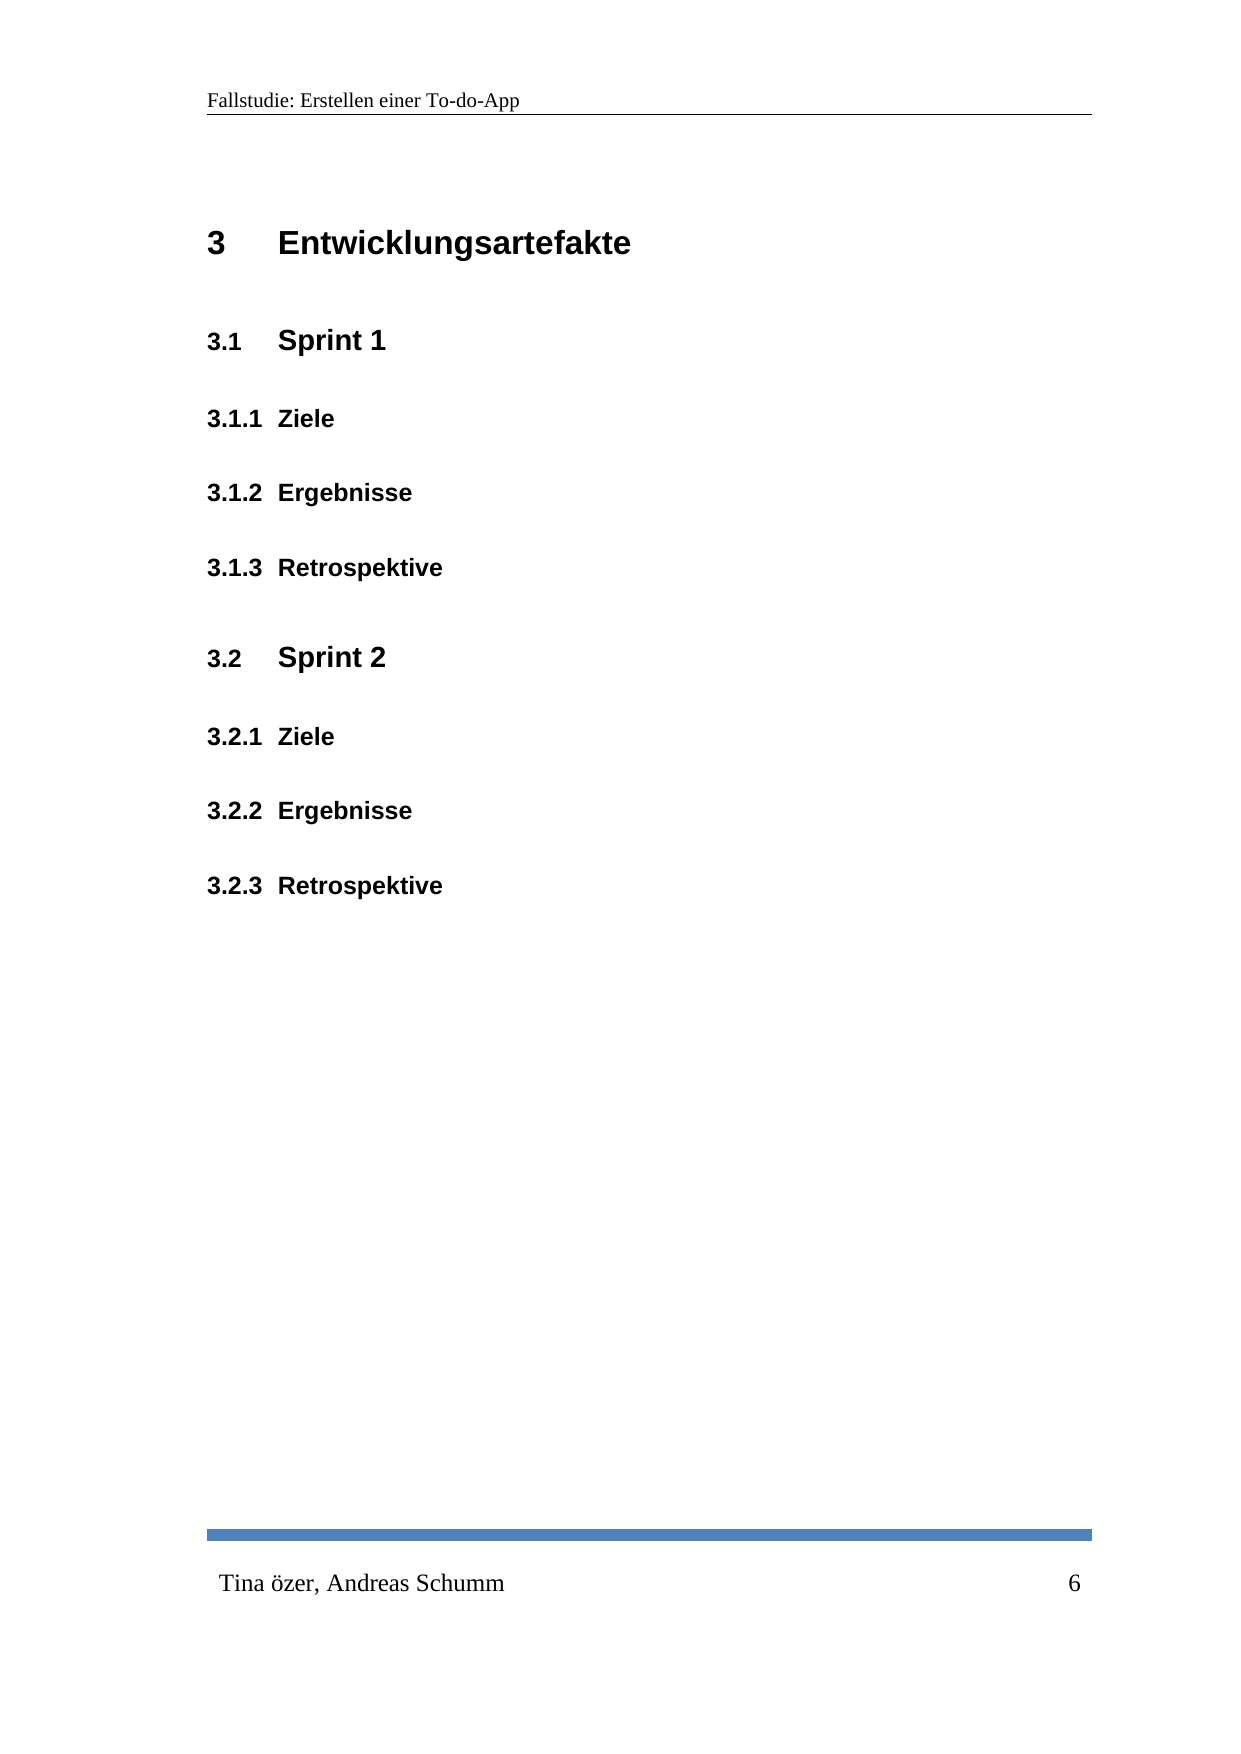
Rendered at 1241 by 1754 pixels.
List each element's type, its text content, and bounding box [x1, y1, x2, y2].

subtitle Sprint 1 [207, 323, 1092, 356]
subtitle Ziele [207, 404, 1092, 432]
subtitle Ergebnisse [207, 796, 1092, 825]
subtitle Ergebnisse [207, 478, 1092, 507]
subtitle Sprint 2 [207, 641, 1092, 674]
subtitle Entwicklungsartefakte [207, 223, 1092, 261]
subtitle Retrospektive [207, 553, 1092, 582]
subtitle Retrospektive [207, 871, 1092, 900]
subtitle Ziele [207, 722, 1092, 750]
